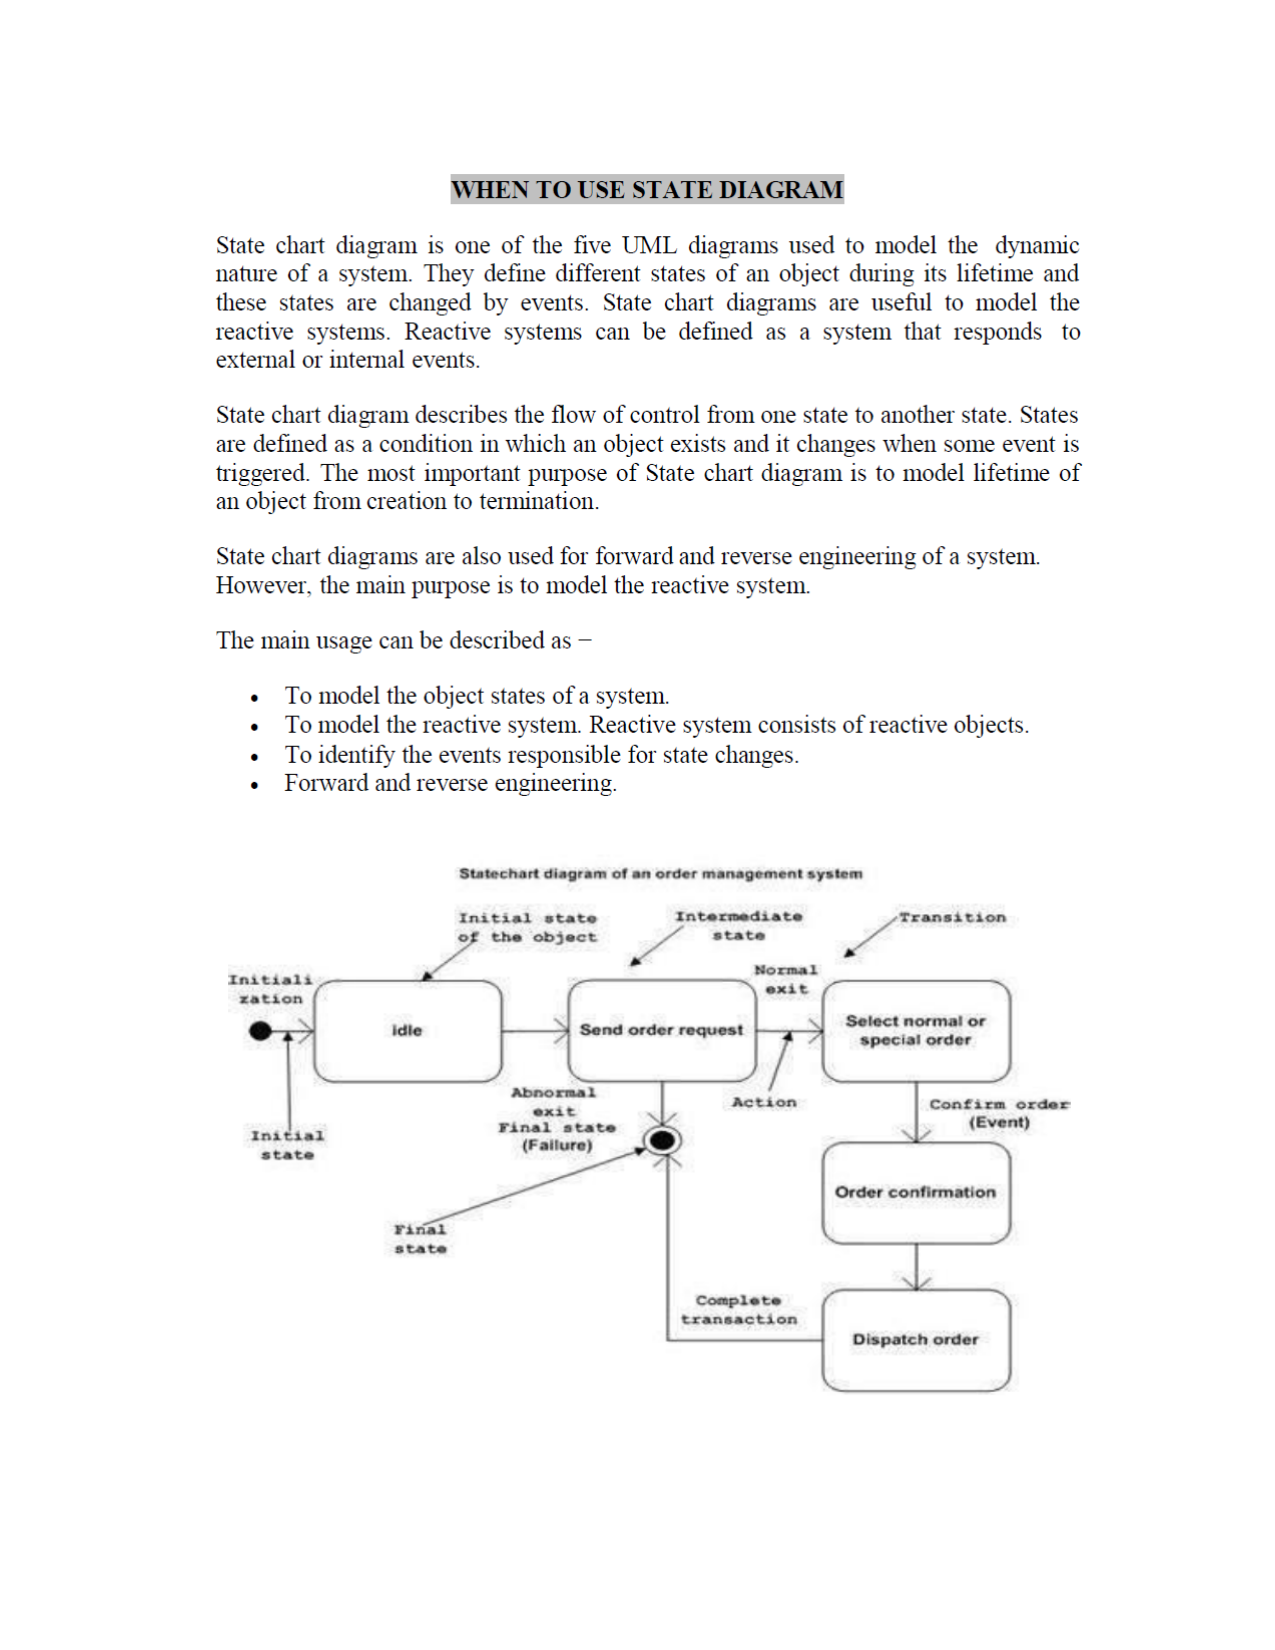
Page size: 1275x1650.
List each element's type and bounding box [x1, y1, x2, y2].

picture [150, 150, 1125, 1418]
